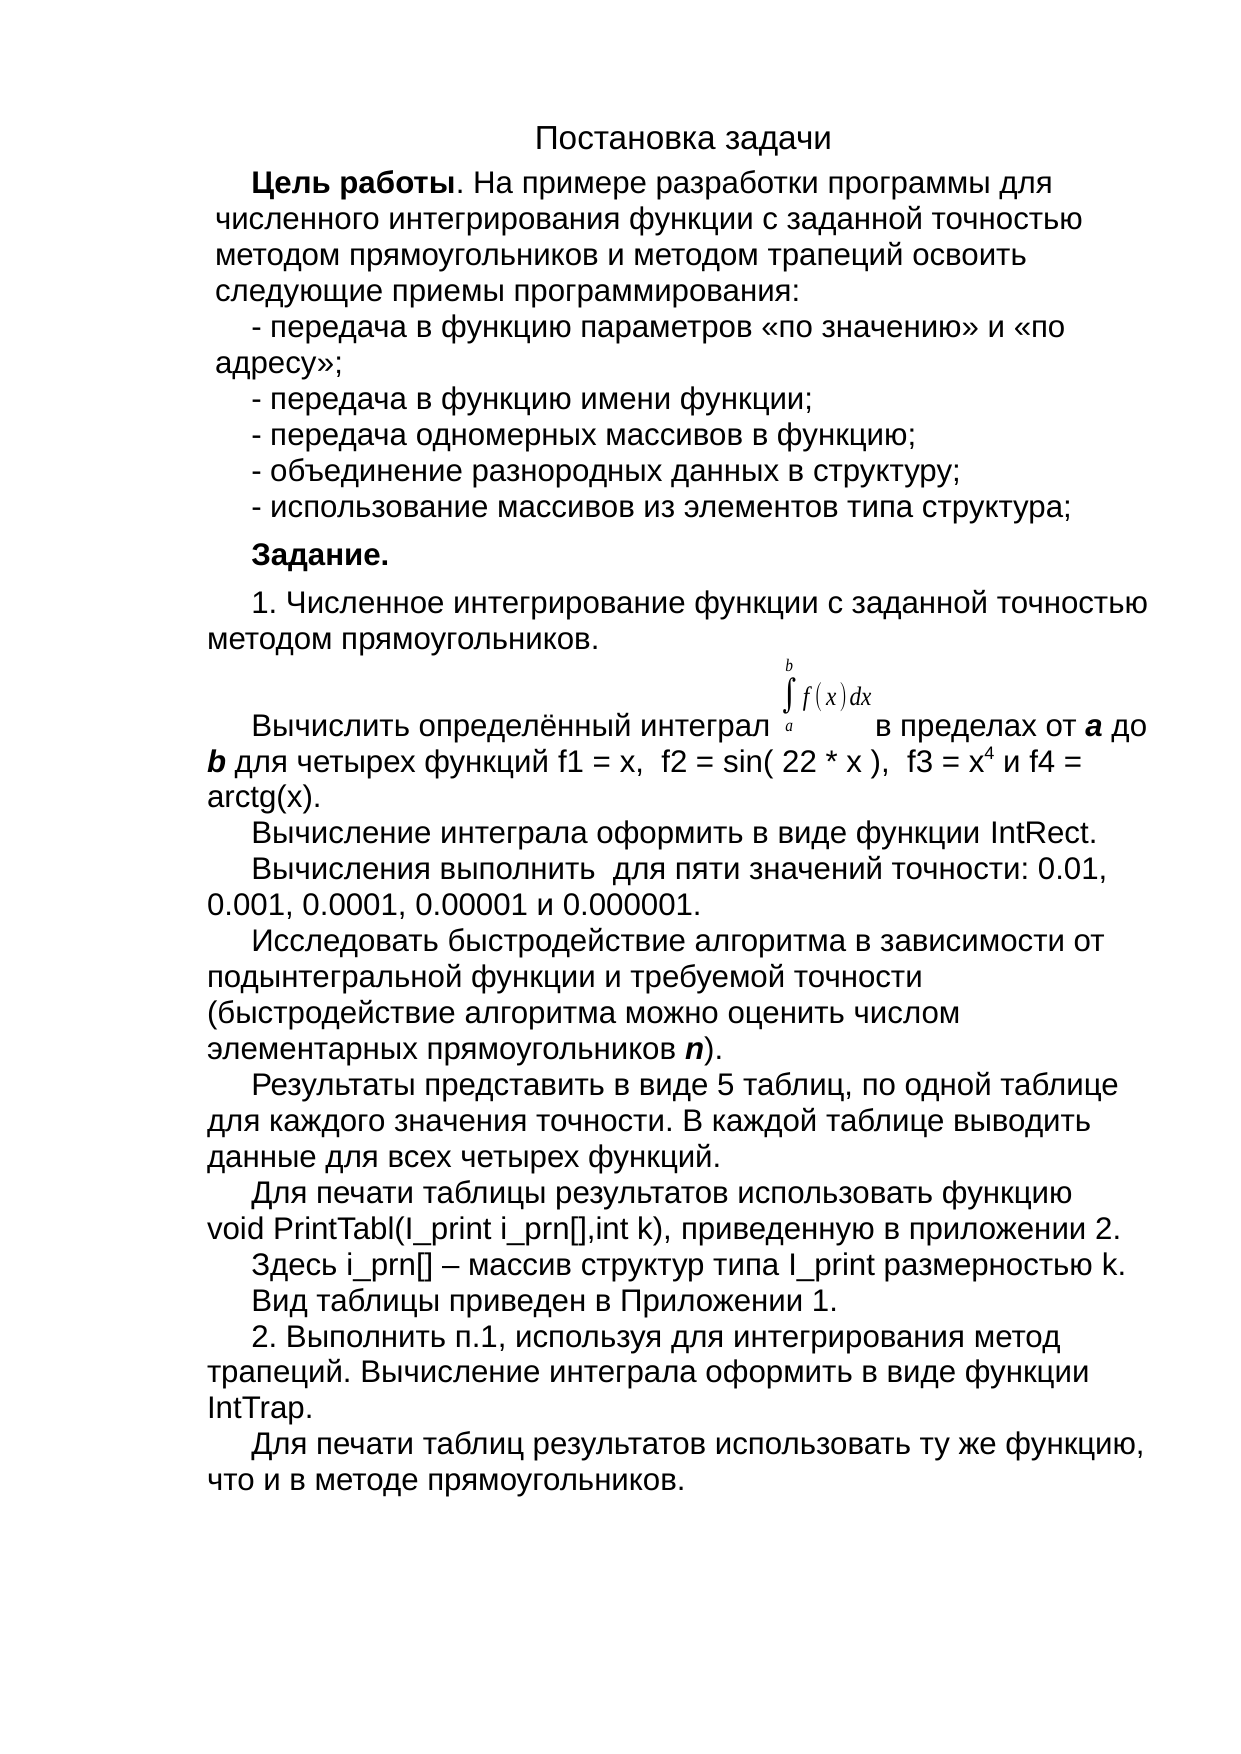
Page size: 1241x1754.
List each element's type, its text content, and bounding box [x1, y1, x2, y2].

text Вычисление интеграла оформить в виде функции IntRect. [207, 814, 1152, 850]
text Для печати таблиц результатов использовать ту же функцию, что и в методе прямоугольников. [207, 1425, 1152, 1497]
text Для печати таблицы результатов использовать функцию [207, 1174, 1152, 1210]
text Исследовать быстродействие алгоритма в зависимости от подынтегральной функции и требуемой точности (быстродействие алгоритма можно оценить числом элементарных прямоугольников n). [207, 922, 1152, 1066]
text Цель работы. На примере разработки программы для численного интегрирования функции с заданной точностью методом прямоугольников и методом трапеций освоить следующие приемы программирования: [215, 164, 1152, 308]
text Вид таблицы приведен в Приложении 1. [207, 1282, 1152, 1318]
text Вычисления выполнить для пяти значений точности: 0.01, 0.001, 0.0001, 0.00001 и 0.000001. [207, 850, 1152, 922]
text Вычислить определённый интеграл в пределах от a до b для четырех функций f1 = x, f2 = sin( 22 * x ), f3 = x4 и f4 = arctg(x). [207, 656, 1152, 814]
text - использование массивов из элементов типа структура; [215, 488, 1152, 523]
text Результаты представить в виде 5 таблиц, по одной таблице для каждого значения точности. В каждой таблице выводить данные для всех четырех функций. [207, 1066, 1152, 1174]
text void PrintTabl(I_print i_prn[],int k), приведенную в приложении 2. [207, 1210, 1152, 1246]
text 2. Выполнить п.1, используя для интегрирования метод трапеций. Вычисление интеграла оформить в виде функции IntTrap. [207, 1318, 1152, 1425]
text - передача в функцию имени функции; [215, 380, 1152, 416]
text Постановка задачи [215, 118, 1152, 157]
text Задание. [236, 536, 1152, 572]
text - объединение разнородных данных в структуру; [215, 452, 1152, 488]
text 1. Численное интегрирование функции с заданной точностью методом прямоугольников. [207, 584, 1152, 656]
text - передача в функцию параметров «по значению» и «по адресу»; [215, 308, 1152, 380]
text - передача одномерных массивов в функцию; [215, 416, 1152, 452]
text Здесь i_prn[] – массив структур типа I_print размерностью k. [207, 1246, 1152, 1282]
